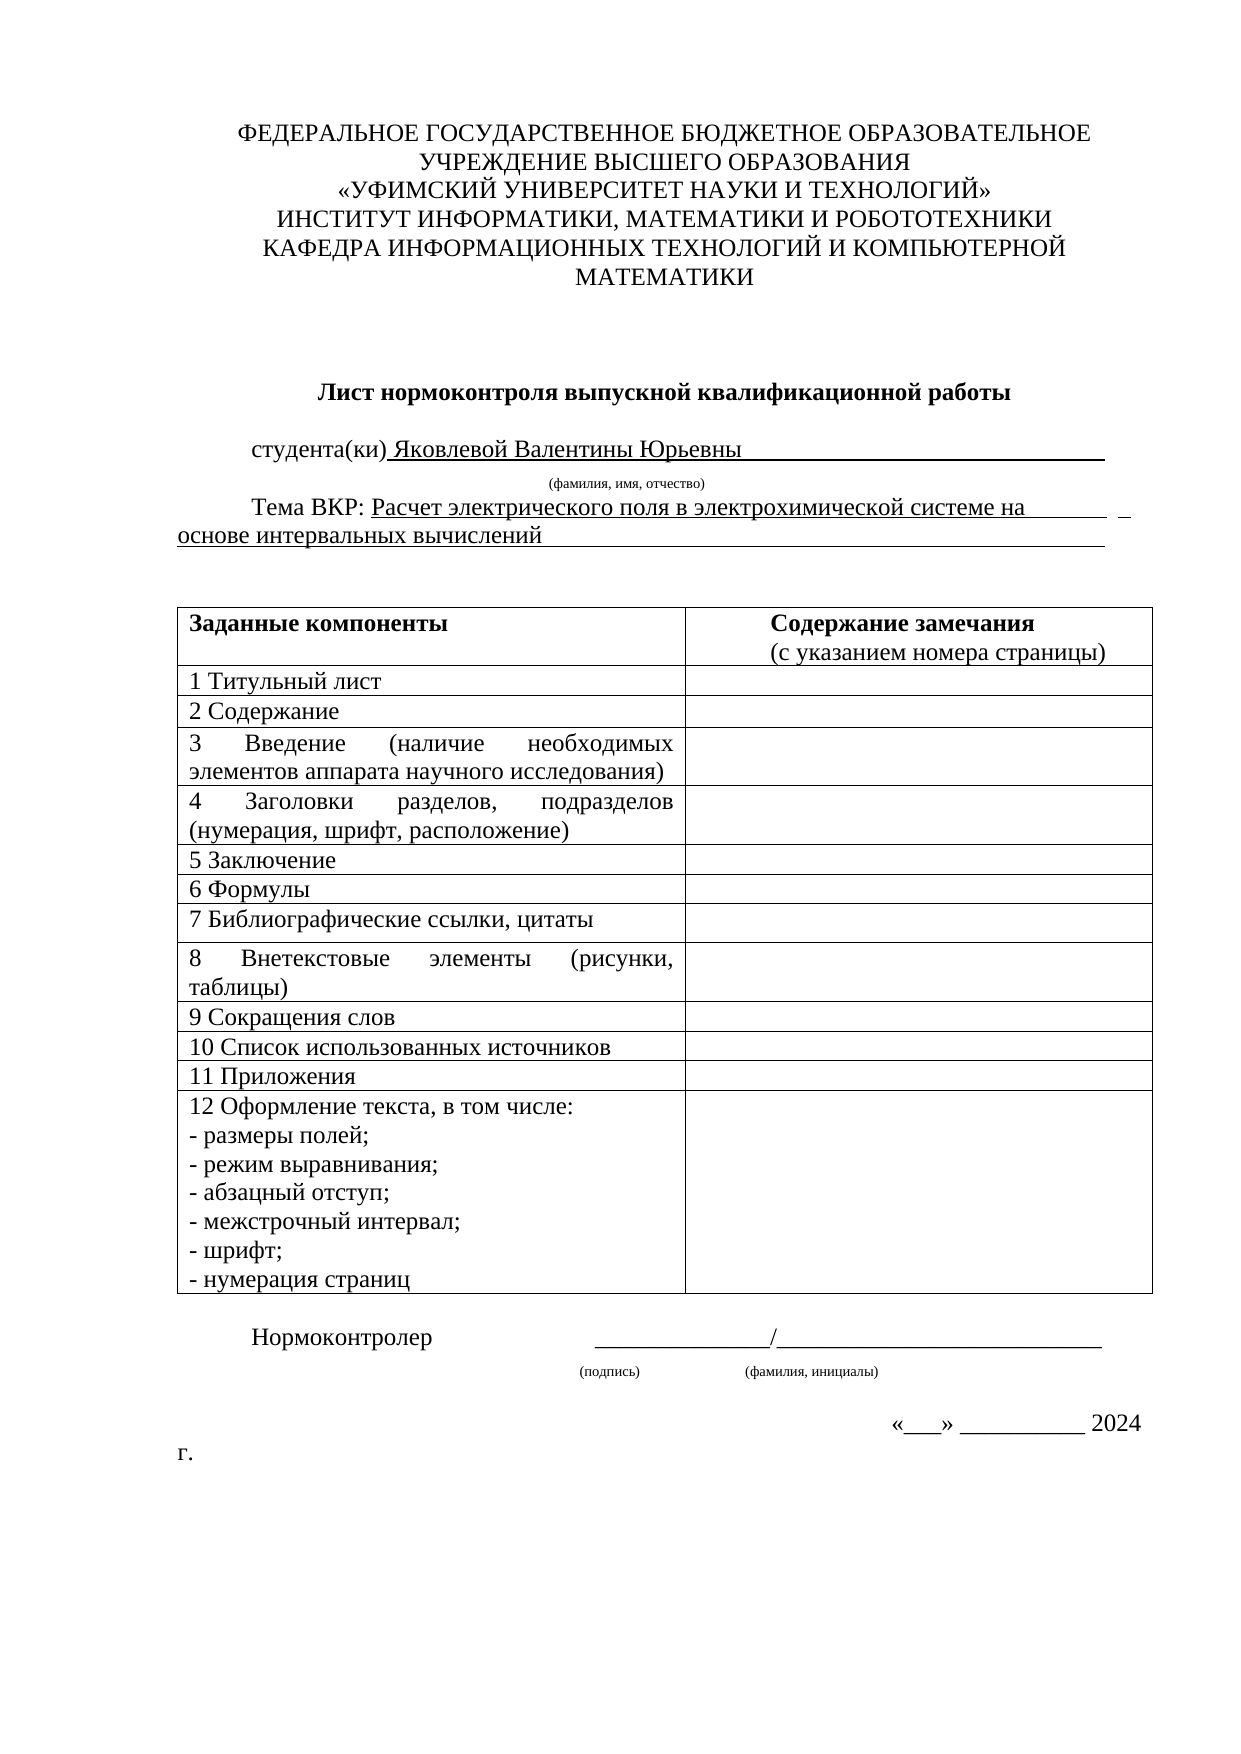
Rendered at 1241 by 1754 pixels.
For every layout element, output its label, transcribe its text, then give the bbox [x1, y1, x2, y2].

text (подпись) (фамилия, инициалы) [177, 1351, 1152, 1380]
table_cell 6 Формулы [178, 875, 685, 903]
table_cell 12 Оформление текста, в том числе: - размеры полей; - режим выравнивания; - абзацный отступ; - межстрочный интервал; - шрифт; - нумерация страниц [178, 1091, 685, 1292]
text Нормоконтролер ______________/__________________________ [177, 1322, 1152, 1351]
table_cell [686, 845, 1152, 873]
table_cell 1 Титульный лист [178, 666, 685, 695]
table_cell [686, 1032, 1152, 1060]
table_cell [686, 1061, 1152, 1090]
table_header Содержание замечания (с указанием номера страницы) [686, 608, 1152, 665]
table_cell 3 Введение (наличие необходимых элементов аппарата научного исследования) [178, 728, 685, 785]
table_cell [686, 1002, 1152, 1031]
text студента(ки) Яковлевой Валентины Юрьевны а [177, 434, 1152, 463]
table_cell 4 Заголовки разделов, подразделов (нумерация, шрифт, расположение) [178, 786, 685, 844]
table_cell 10 Список использованных источников [178, 1032, 685, 1060]
text КАФЕДРА ИНФОРМАЦИОННЫХ ТЕХНОЛОГИЙ И КОМПЬЮТЕРНОЙ МАТЕМАТИКИ [177, 233, 1152, 291]
text «___» __________ 2024 г. [177, 1408, 1152, 1466]
text Лист нормоконтроля выпускной квалификационной работы [177, 377, 1152, 406]
table_cell [686, 875, 1152, 903]
table_cell [686, 786, 1152, 844]
text ИНСТИТУТ ИНФОРМАТИКИ, МАТЕМАТИКИ И РОБОТОТЕХНИКИ [177, 204, 1152, 233]
table_cell [686, 696, 1152, 727]
table_cell 2 Содержание [178, 696, 685, 727]
table_cell [686, 666, 1152, 695]
table_cell [686, 943, 1152, 1001]
table_header Заданные компоненты [178, 608, 685, 665]
table_cell 11 Приложения [178, 1061, 685, 1090]
table_cell [686, 904, 1152, 942]
text (фамилия, имя, отчество) [177, 463, 1152, 492]
table_cell 9 Сокращения слов [178, 1002, 685, 1031]
table_cell [686, 1091, 1152, 1292]
table_cell [686, 728, 1152, 785]
table_cell 5 Заключение [178, 845, 685, 873]
text основе интервальных вычислений ф [177, 521, 1152, 549]
table_cell 7 Библиографические ссылки, цитаты [178, 904, 685, 942]
text «УФИМСКИЙ УНИВЕРСИТЕТ НАУКИ И ТЕХНОЛОГИЙ» [177, 176, 1152, 204]
text ФЕДЕРАЛЬНОЕ ГОСУДАРСТВЕННОЕ БЮДЖЕТНОЕ ОБРАЗОВАТЕЛЬНОЕ УЧРЕЖДЕНИЕ ВЫСШЕГО ОБРАЗОВАНИЯ [177, 118, 1152, 176]
table_cell 8 Внетекстовые элементы (рисунки, таблицы) [178, 943, 685, 1001]
text Тема ВКР: Расчет электрического поля в электрохимической системе на а [177, 492, 1152, 521]
